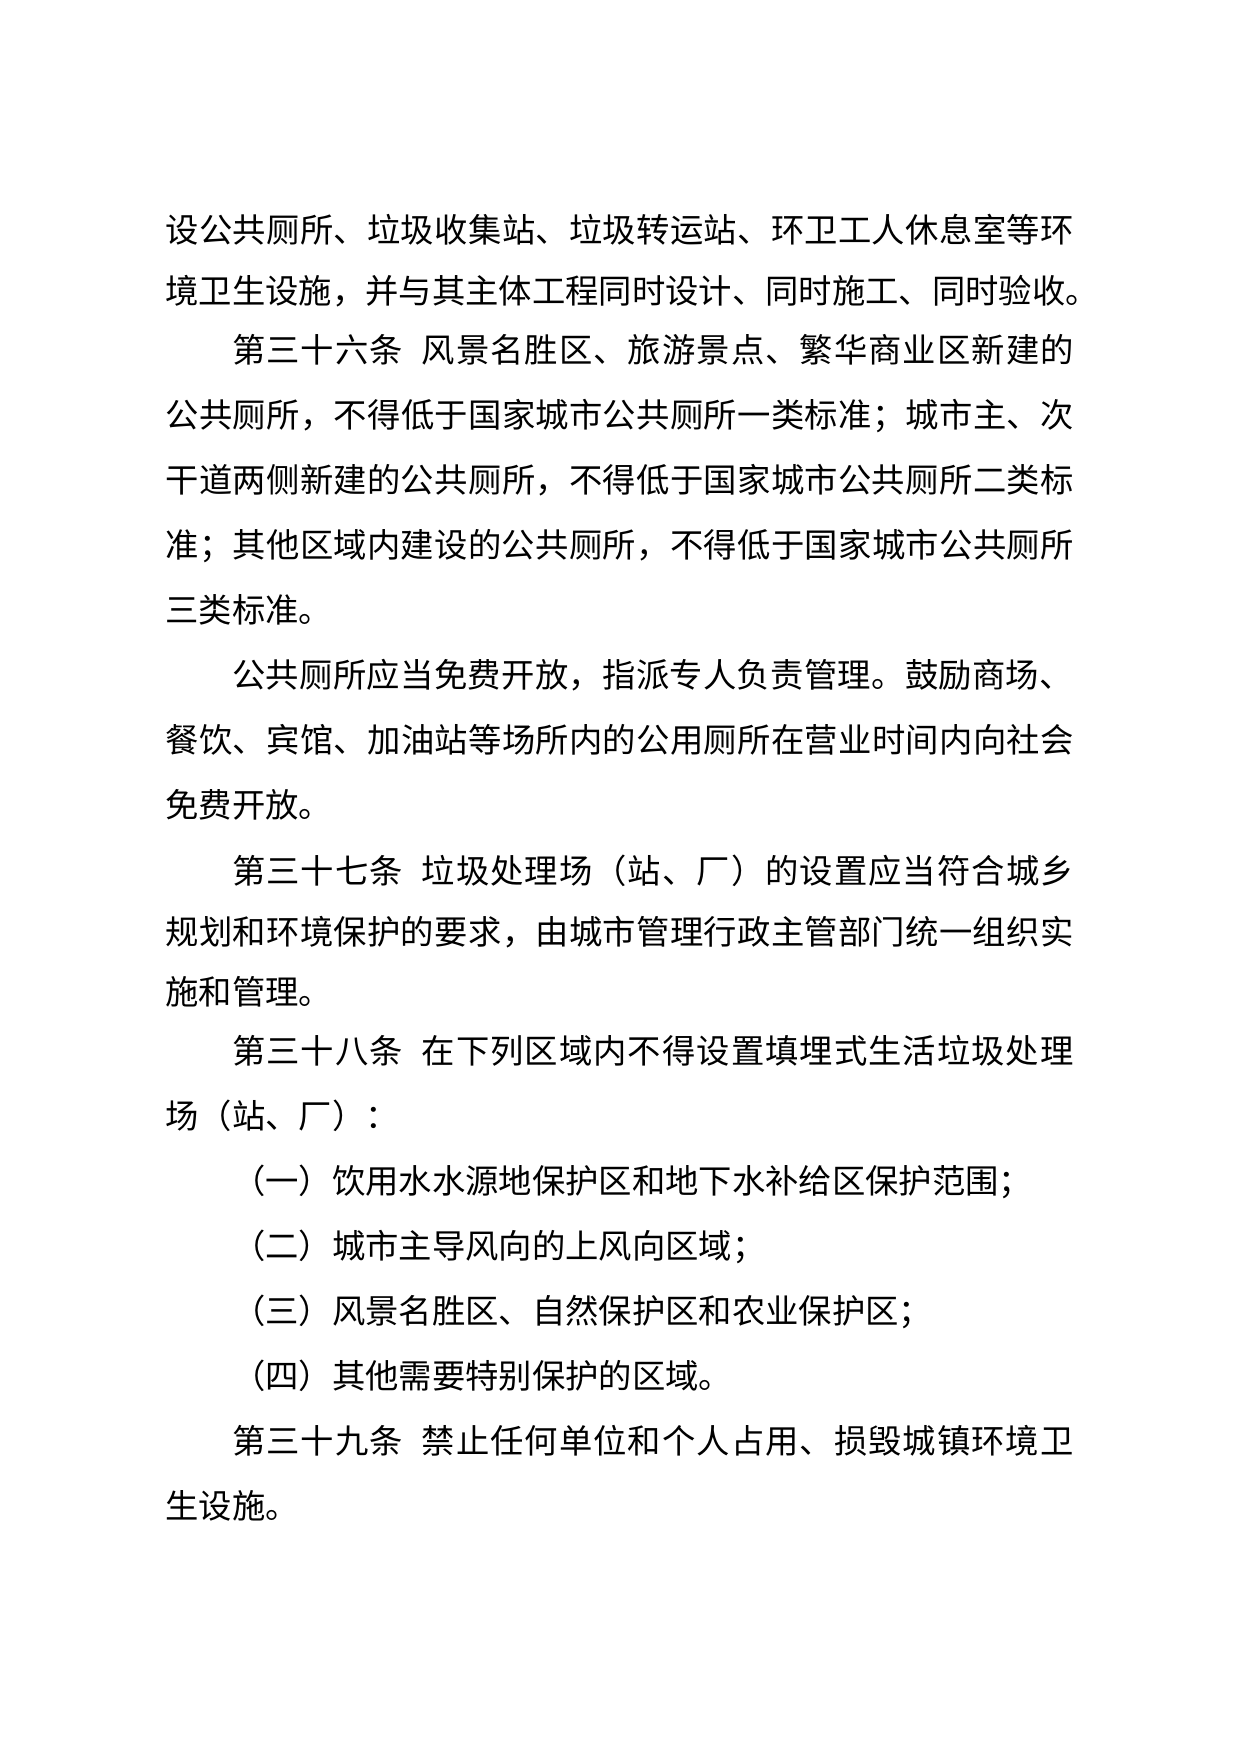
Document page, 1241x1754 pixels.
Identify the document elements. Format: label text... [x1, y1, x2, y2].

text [165, 194, 1075, 315]
text 第三十八条 在下列区域内不得设置填埋式生活垃圾处理场（站、厂）： [165, 1017, 1075, 1147]
text 第三十六条 风景名胜区、旅游景点、繁华商业区新建的公共厕所，不得低于国家城市公共厕所一类标准；城市主、次干道两侧新建的公共厕所，不得低于国家城市公共厕所二类标准；其他区域内建设的公共厕所，不得低于国家城市公共厕所三类标准。 [165, 315, 1075, 640]
text （四）其他需要特别保护的区域。 [165, 1342, 1075, 1407]
text （一）饮用水水源地保护区和地下水补给区保护范围； [165, 1147, 1075, 1212]
text 第三十九条 禁止任何单位和个人占用、损毁城镇环境卫生设施。 [165, 1407, 1075, 1537]
text （三）风景名胜区、自然保护区和农业保护区； [165, 1277, 1075, 1342]
text 公共厕所应当免费开放，指派专人负责管理。鼓励商场、餐饮、宾馆、加油站等场所内的公用厕所在营业时间内向社会免费开放。 [165, 640, 1075, 835]
text （二）城市主导风向的上风向区域； [165, 1212, 1075, 1277]
text 第三十七条 垃圾处理场（站、厂）的设置应当符合城乡规划和环境保护的要求，由城市管理行政主管部门统一组织实施和管理。 [165, 835, 1075, 1017]
